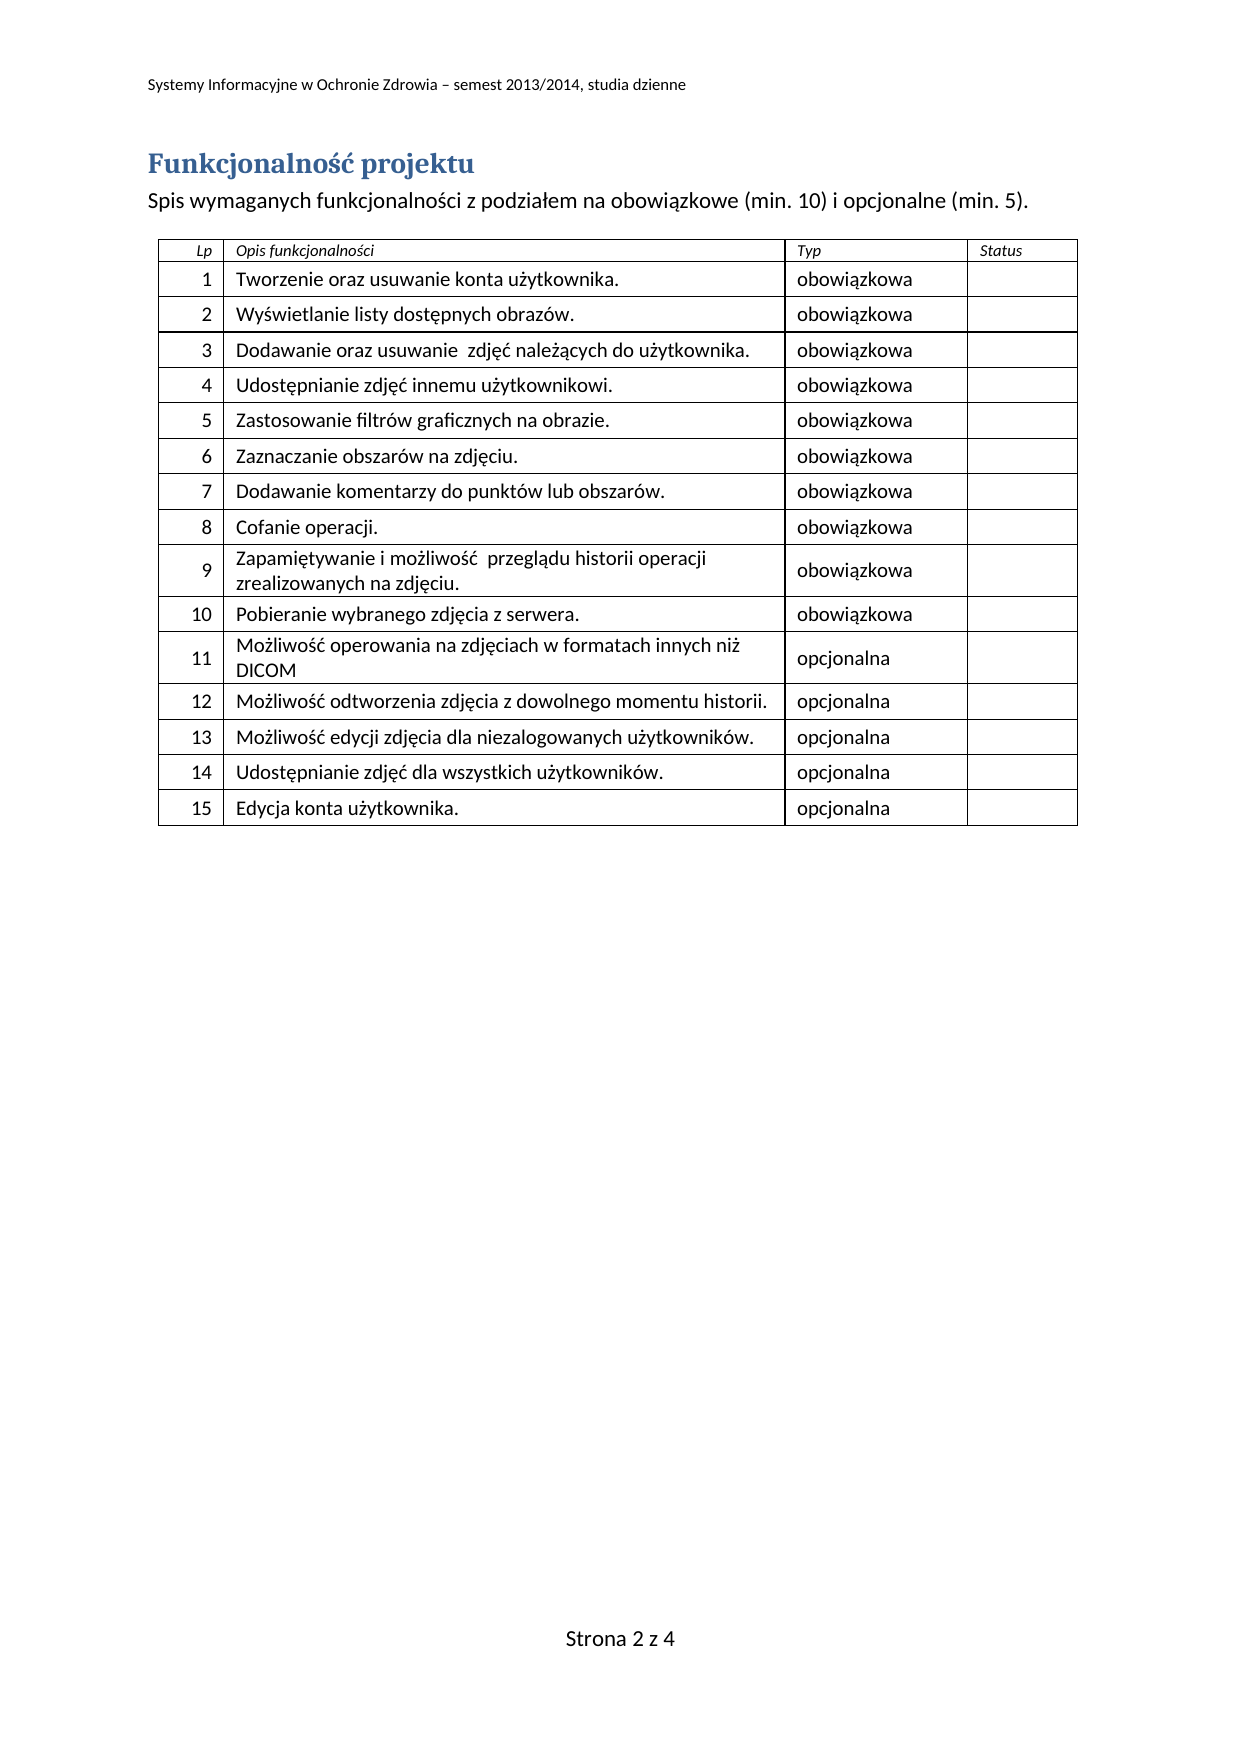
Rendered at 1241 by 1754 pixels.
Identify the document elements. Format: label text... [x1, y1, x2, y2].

table_cell [968, 333, 1077, 367]
table_header Typ [786, 240, 967, 261]
table_cell Możliwość odtworzenia zdjęcia z dowolnego momentu historii. [224, 684, 784, 718]
table_cell 5 [159, 403, 223, 438]
table_cell [968, 474, 1077, 508]
table_cell Tworzenie oraz usuwanie konta użytkownika. [224, 262, 784, 296]
table_cell Pobieranie wybranego zdjęcia z serwera. [224, 597, 784, 631]
table_cell 15 [159, 790, 223, 825]
table_cell obowiązkowa [786, 510, 967, 544]
table_cell 11 [159, 632, 223, 683]
table_cell Możliwość edycji zdjęcia dla niezalogowanych użytkowników. [224, 720, 784, 754]
table_cell [968, 790, 1077, 825]
table_header Opis funkcjonalności [224, 240, 784, 261]
table_cell [968, 597, 1077, 631]
table_cell opcjonalna [786, 755, 967, 789]
table_cell Wyświetlanie listy dostępnych obrazów. [224, 297, 784, 331]
table_cell Cofanie operacji. [224, 510, 784, 544]
table_cell Udostępnianie zdjęć dla wszystkich użytkowników. [224, 755, 784, 789]
table_cell 10 [159, 597, 223, 631]
table_cell 14 [159, 755, 223, 789]
table_cell obowiązkowa [786, 474, 967, 508]
table_cell Możliwość operowania na zdjęciach w formatach innych niż DICOM [224, 632, 784, 683]
table_cell 12 [159, 684, 223, 718]
table_cell [968, 403, 1077, 438]
table_cell Zastosowanie filtrów graficznych na obrazie. [224, 403, 784, 438]
table_cell [968, 755, 1077, 789]
table_cell opcjonalna [786, 684, 967, 718]
table_cell [968, 368, 1077, 402]
table_cell obowiązkowa [786, 297, 967, 331]
table_cell [968, 439, 1077, 473]
text Funkcjonalność projektu [148, 148, 1093, 181]
table_cell opcjonalna [786, 632, 967, 683]
table_cell obowiązkowa [786, 439, 967, 473]
table_cell 2 [159, 297, 223, 331]
table_cell 7 [159, 474, 223, 508]
table_cell Edycja konta użytkownika. [224, 790, 784, 825]
table_cell [968, 632, 1077, 683]
table_cell 3 [159, 333, 223, 367]
table_cell 1 [159, 262, 223, 296]
table_header Status [968, 240, 1077, 261]
table_cell Zapamiętywanie i możliwość przeglądu historii operacji zrealizowanych na zdjęciu. [224, 545, 784, 596]
table_cell [968, 684, 1077, 718]
table_cell obowiązkowa [786, 368, 967, 402]
table_cell [968, 262, 1077, 296]
table_cell obowiązkowa [786, 545, 967, 596]
table_cell 9 [159, 545, 223, 596]
table_cell 13 [159, 720, 223, 754]
table_cell opcjonalna [786, 790, 967, 825]
table_cell [968, 510, 1077, 544]
table_cell 8 [159, 510, 223, 544]
table_cell obowiązkowa [786, 262, 967, 296]
table_cell opcjonalna [786, 720, 967, 754]
table_cell 4 [159, 368, 223, 402]
table_cell obowiązkowa [786, 403, 967, 438]
table_cell Dodawanie komentarzy do punktów lub obszarów. [224, 474, 784, 508]
table_cell [968, 545, 1077, 596]
table_cell Dodawanie oraz usuwanie zdjęć należących do użytkownika. [224, 333, 784, 367]
table_cell 6 [159, 439, 223, 473]
table_cell Zaznaczanie obszarów na zdjęciu. [224, 439, 784, 473]
table_cell obowiązkowa [786, 597, 967, 631]
table_cell Udostępnianie zdjęć innemu użytkownikowi. [224, 368, 784, 402]
table_header Lp [159, 240, 223, 261]
table_cell [968, 297, 1077, 331]
table_cell obowiązkowa [786, 333, 967, 367]
text Spis wymaganych funkcjonalności z podziałem na obowiązkowe (min. 10) i opcjonalne (min. 5). [148, 186, 1093, 214]
table_cell [968, 720, 1077, 754]
